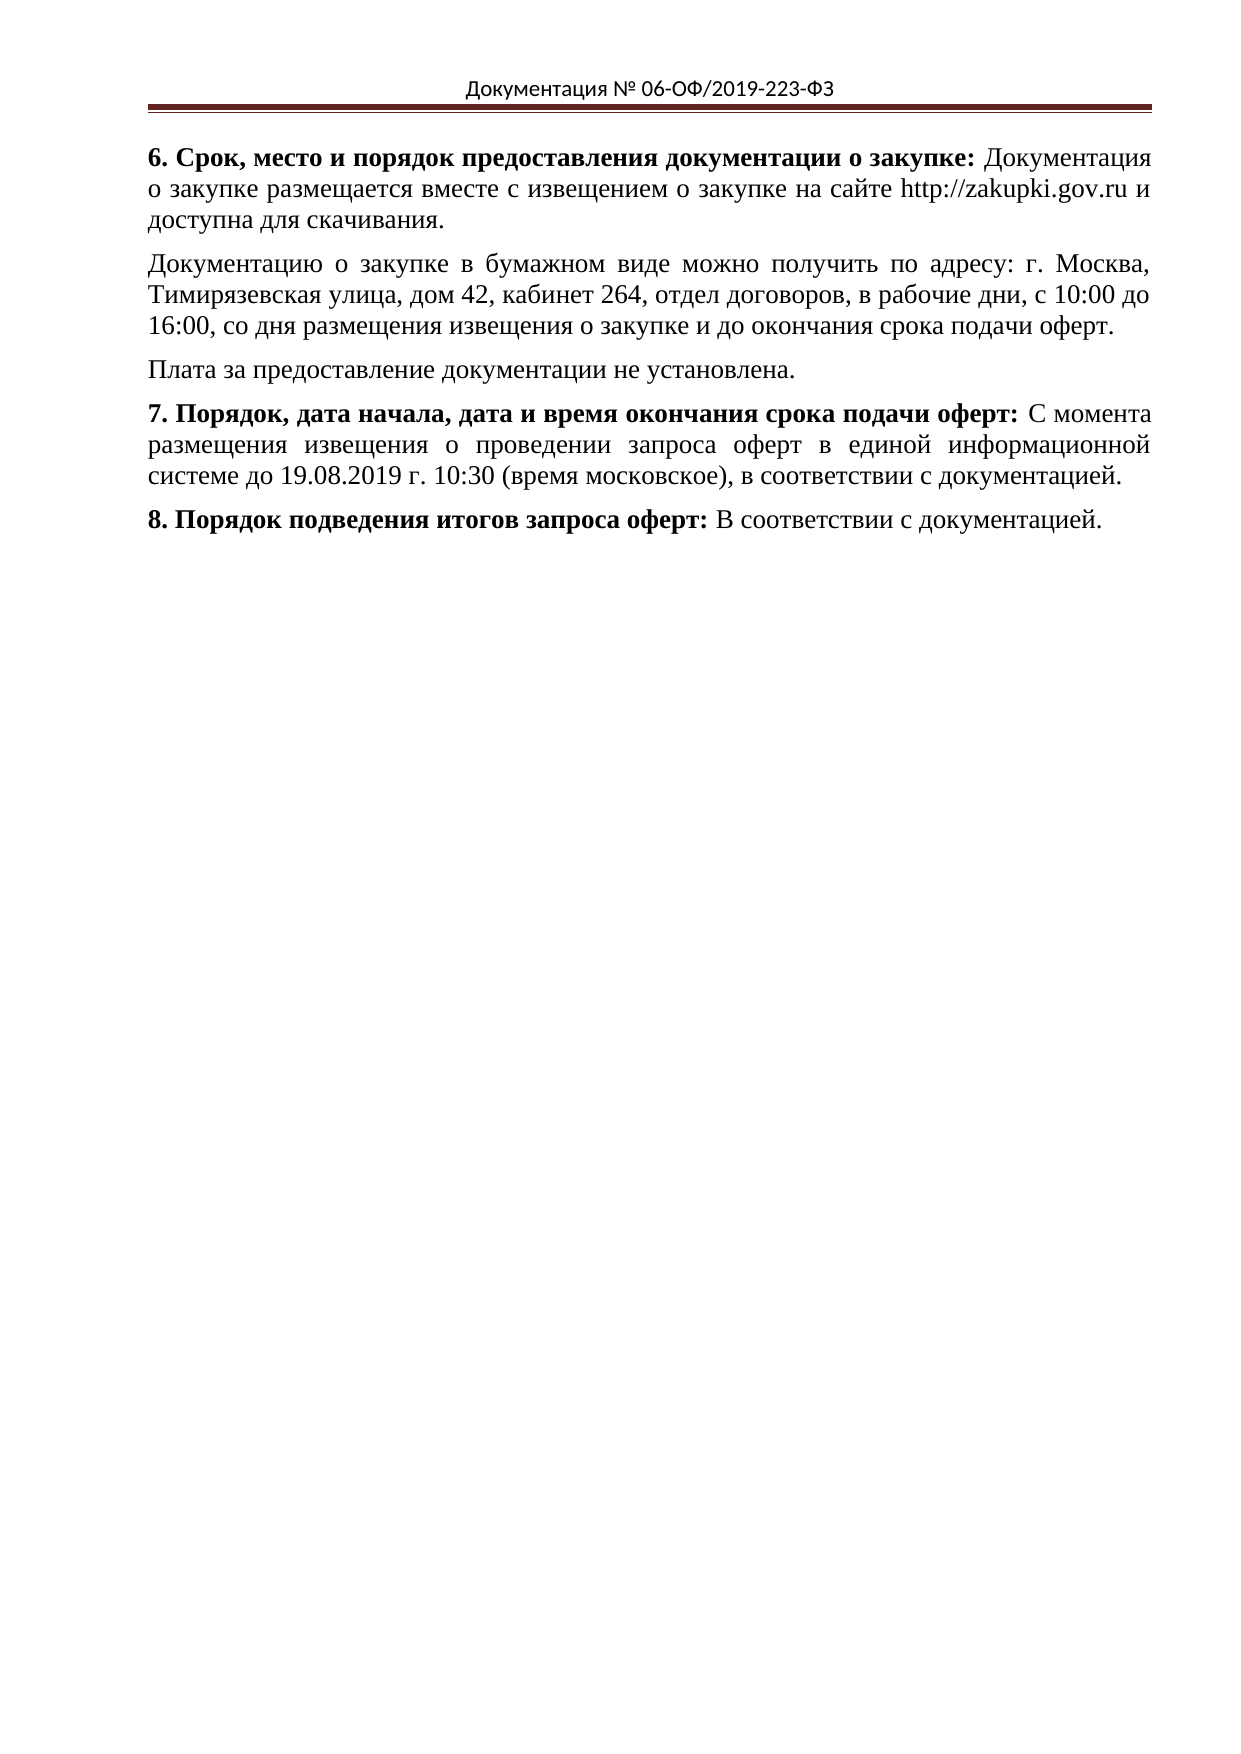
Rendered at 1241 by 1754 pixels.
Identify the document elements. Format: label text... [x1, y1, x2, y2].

text Документацию о закупке в бумажном виде можно получить по адресу: г. Москва, Тимирязевская улица, дом 42, кабинет 264, отдел договоров, в рабочие дни, с 10:00 до 16:00, со дня размещения извещения о закупке и до окончания срока подачи оферт. [148, 247, 1152, 341]
text 7. Порядок, дата начала, дата и время окончания срока подачи оферт: С момента размещения извещения о проведении запроса оферт в единой информационной системе до 19.08.2019 г. 10:30 (время московское), в соответствии с документацией. [148, 397, 1152, 490]
text Плата за предоставление документации не установлена. [148, 353, 1152, 384]
text 6. Срок, место и порядок предоставления документации о закупке: Документация о закупке размещается вместе с извещением о закупке на сайте http://zakupki.gov.ru и доступна для скачивания. [148, 141, 1152, 235]
text 8. Порядок подведения итогов запроса оферт: В соответствии с документацией. [148, 503, 1152, 534]
